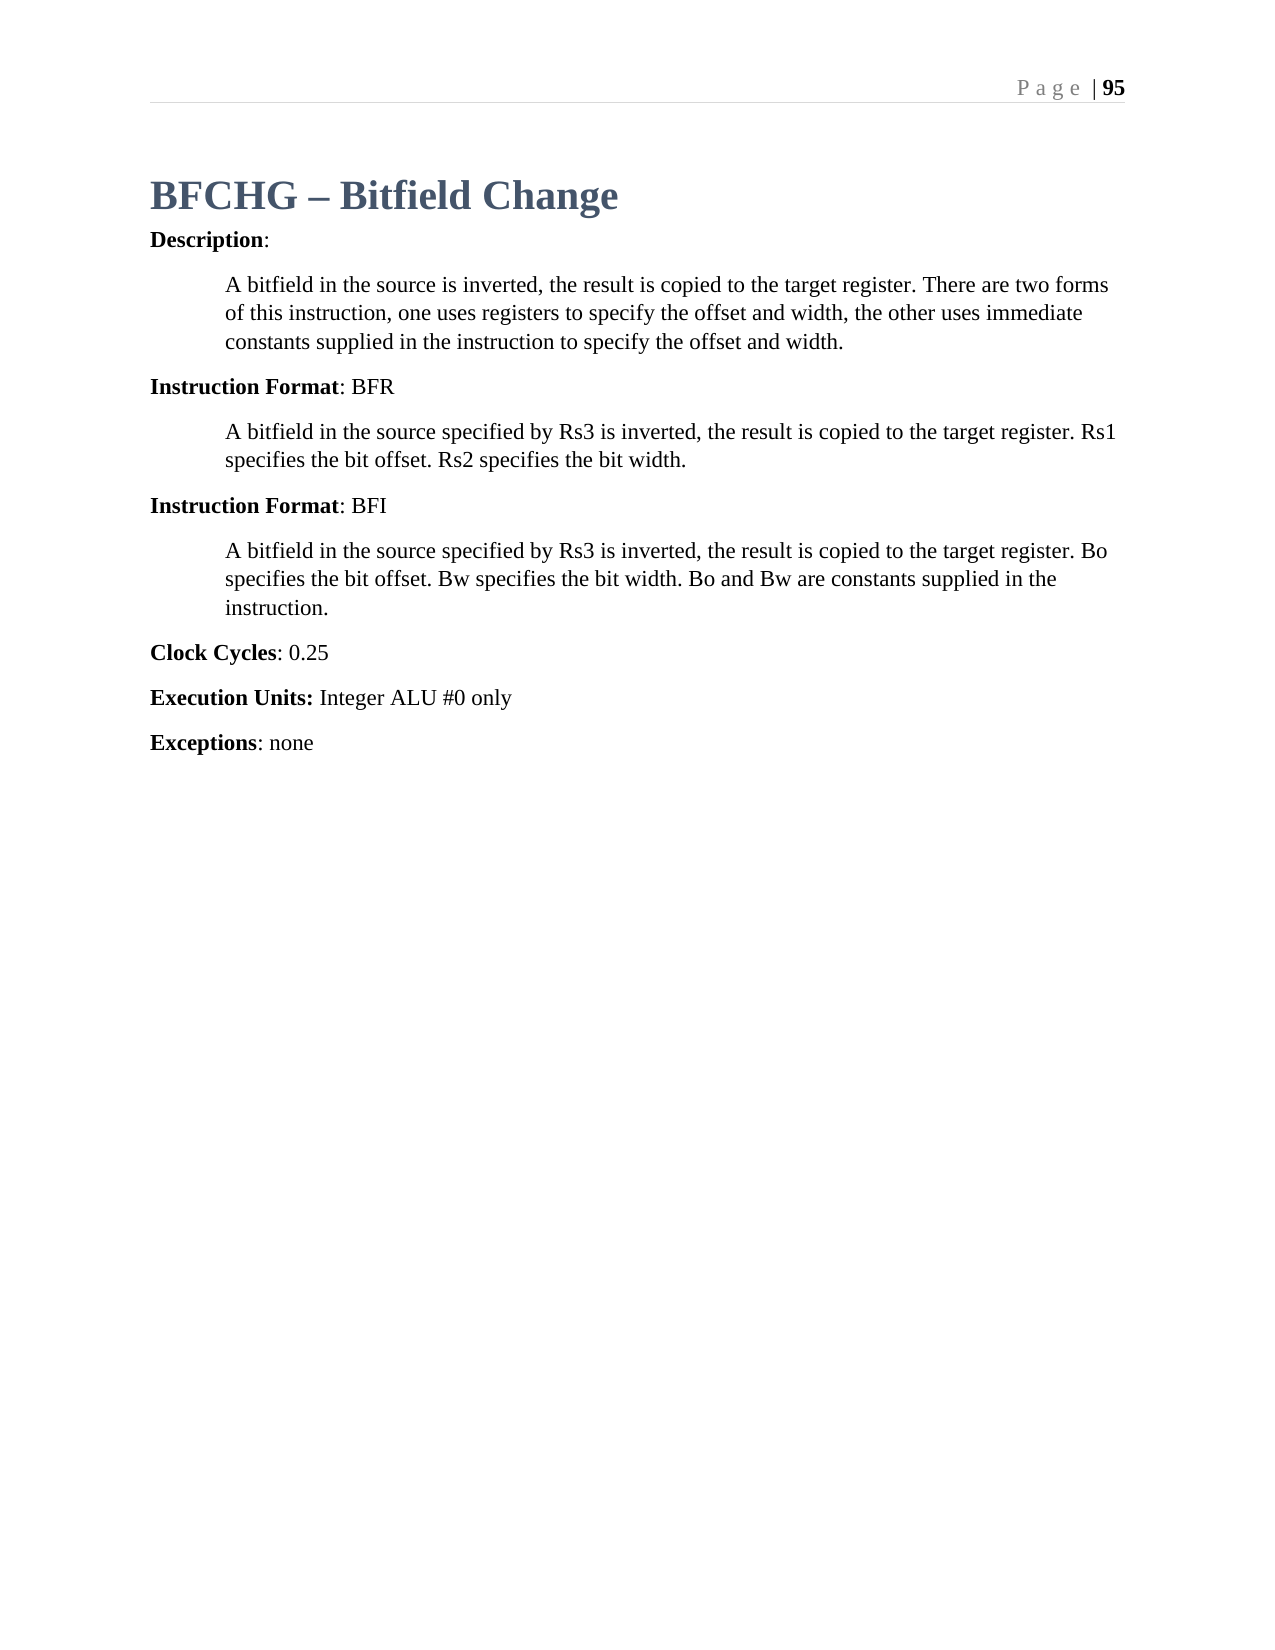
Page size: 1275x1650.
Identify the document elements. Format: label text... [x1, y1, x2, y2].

text Instruction Format: BFR [150, 373, 1125, 399]
text Exceptions: none [150, 729, 1125, 755]
text Description: [150, 226, 1125, 252]
text Execution Units: Integer ALU #0 only [150, 684, 1125, 710]
text A bitfield in the source specified by Rs3 is inverted, the result is copied to the target register. Rs1 specifies the bit offset. Rs2 specifies the bit width. [225, 418, 1125, 473]
text A bitfield in the source specified by Rs3 is inverted, the result is copied to the target register. Bo specifies the bit offset. Bw specifies the bit width. Bo and Bw are constants supplied in the instruction. [225, 537, 1125, 620]
text A bitfield in the source is inverted, the result is copied to the target register. There are two forms of this instruction, one uses registers to specify the offset and width, the other uses immediate constants supplied in the instruction to specify the offset and width. [225, 271, 1125, 354]
text Clock Cycles: 0.25 [150, 639, 1125, 665]
text Instruction Format: BFI [150, 492, 1125, 518]
subtitle BFCHG – Bitfield Change [150, 171, 1125, 219]
